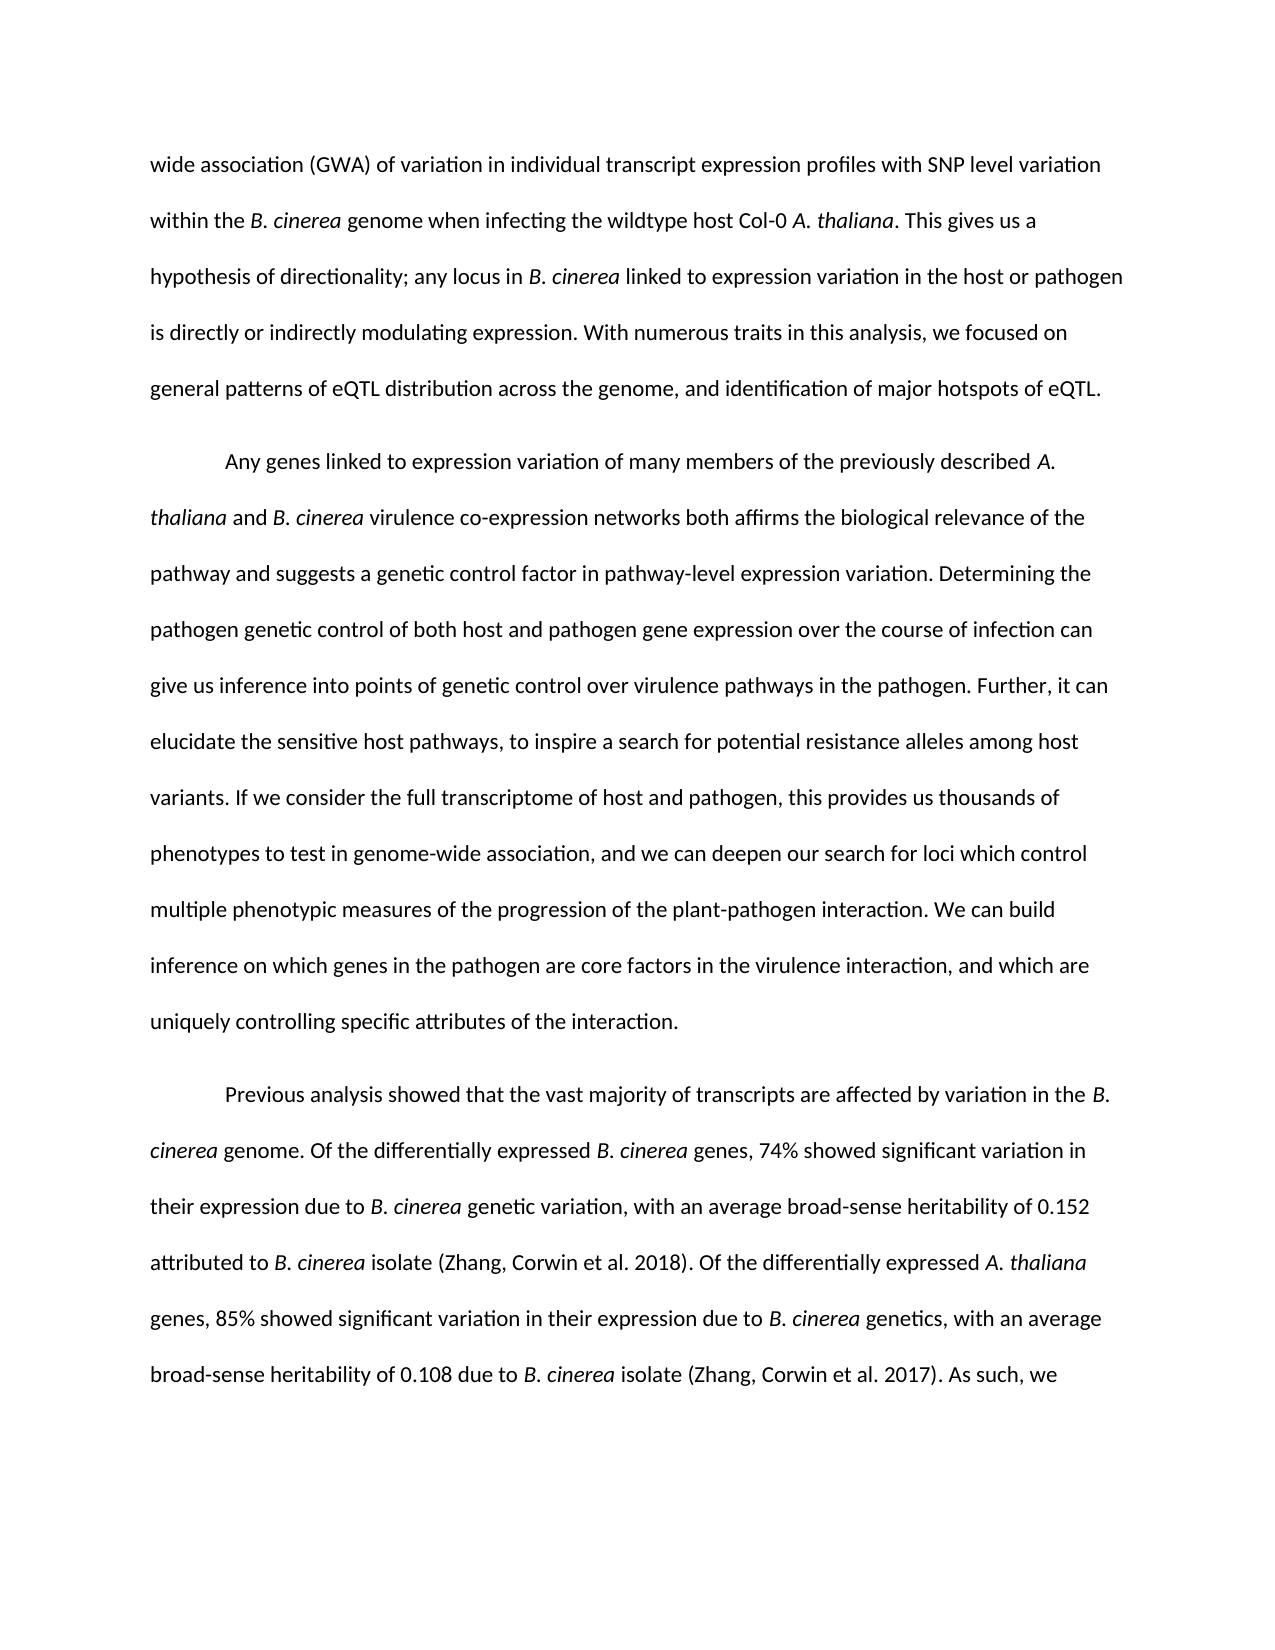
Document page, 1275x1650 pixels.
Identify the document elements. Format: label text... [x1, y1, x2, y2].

text Any genes linked to expression variation of many members of the previously described A. thaliana and B. cinerea virulence co-expression networks both affirms the biological relevance of the pathway and suggests a genetic control factor in pathway-level expression variation. Determining the pathogen genetic control of both host and pathogen gene expression over the course of infection can give us inference into points of genetic control over virulence pathways in the pathogen. Further, it can elucidate the sensitive host pathways, to inspire a search for potential resistance alleles among host variants. If we consider the full transcriptome of host and pathogen, this provides us thousands of phenotypes to test in genome-wide association, and we can deepen our search for loci which control multiple phenotypic measures of the progression of the plant-pathogen interaction. We can build inference on which genes in the pathogen are core factors in the virulence interaction, and which are uniquely controlling specific attributes of the interaction. [150, 447, 1125, 1035]
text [150, 150, 1125, 402]
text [150, 1080, 1125, 1388]
